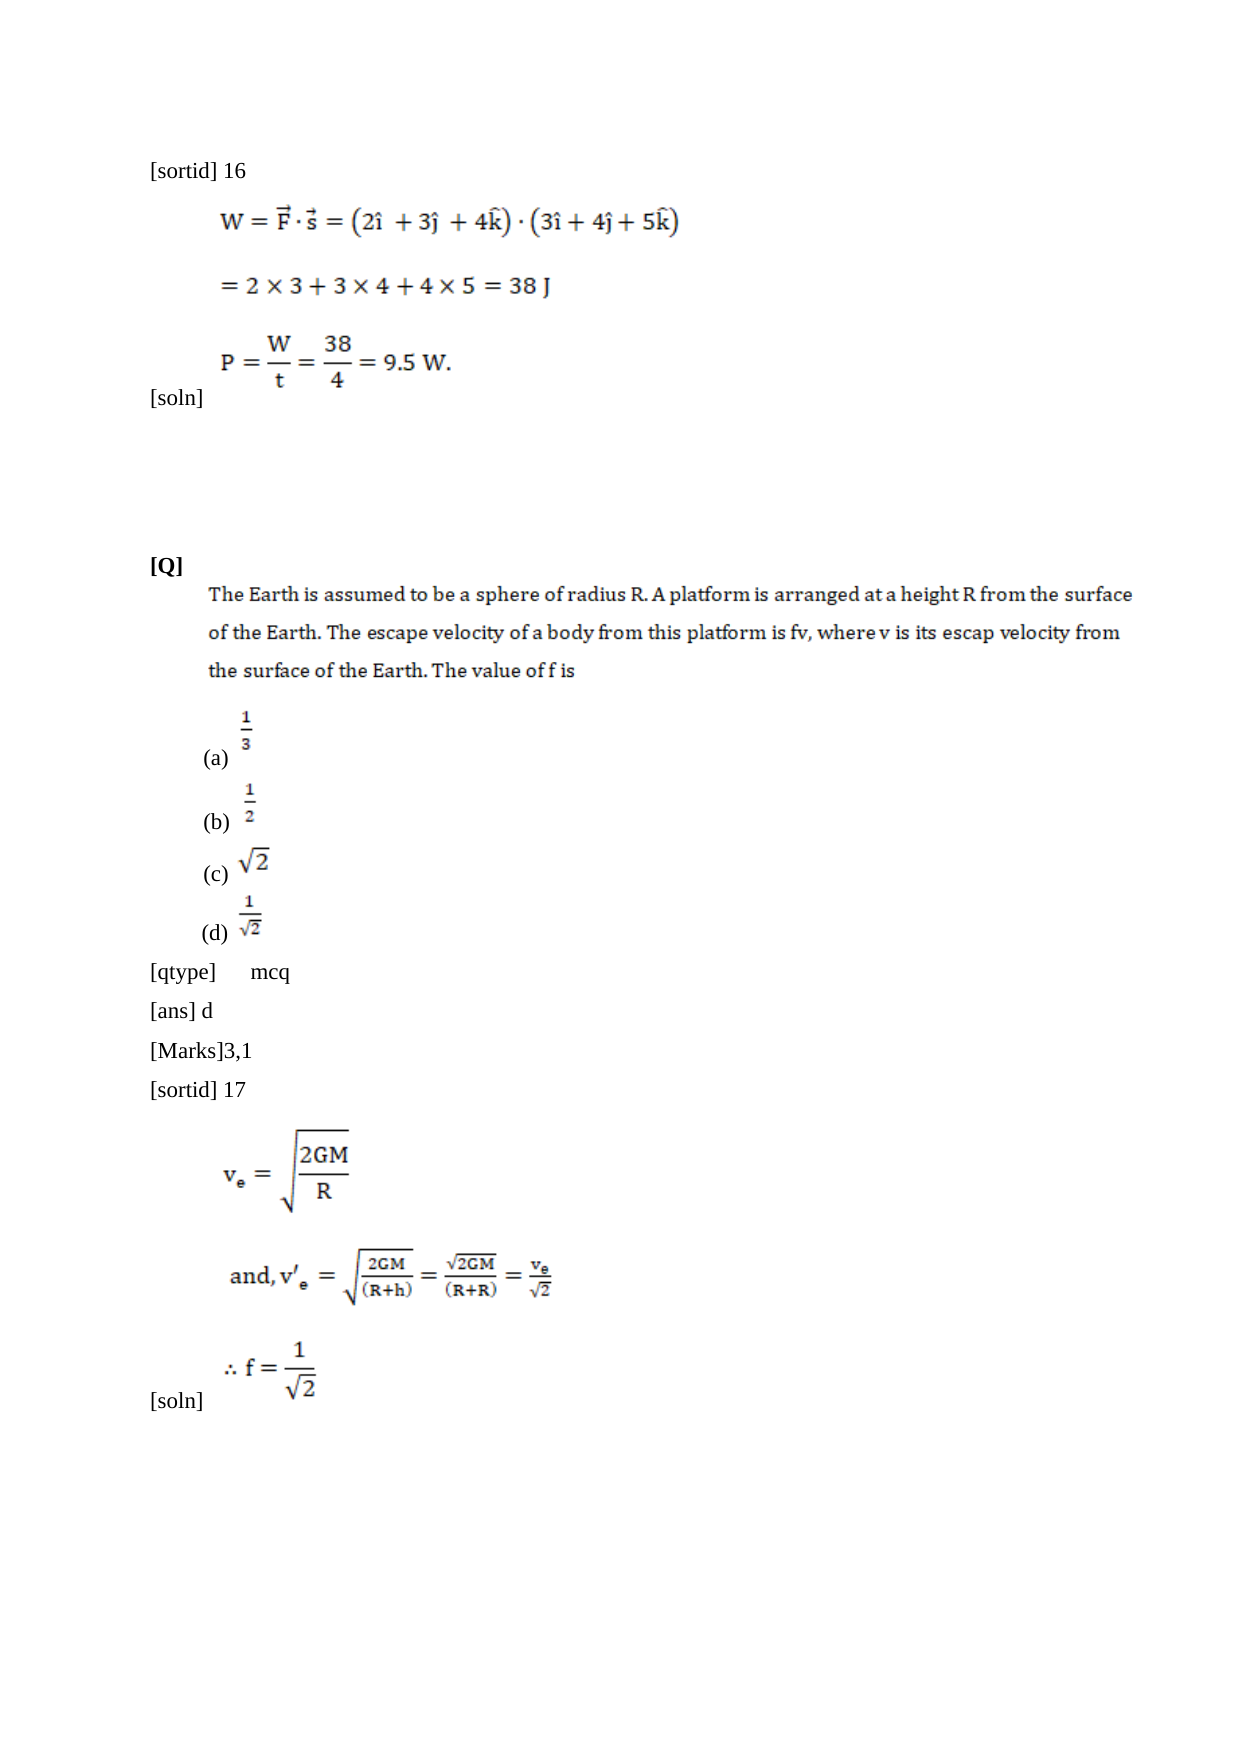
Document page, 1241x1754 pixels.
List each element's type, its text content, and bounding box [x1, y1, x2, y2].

picture [233, 706, 264, 766]
text (a) [150, 706, 1090, 770]
text [ans] d [150, 991, 1090, 1024]
text [sortid] 16 [150, 150, 1090, 183]
picture [208, 189, 697, 405]
text [sortid] 17 [150, 1069, 1090, 1102]
text (b) [150, 776, 1090, 834]
text [qtype] mcq [150, 951, 1090, 984]
text [Marks]3,1 [150, 1030, 1090, 1063]
picture [233, 891, 265, 941]
text (d) [150, 892, 1090, 945]
picture [235, 776, 261, 830]
picture [208, 1108, 586, 1409]
text (c) [150, 840, 1090, 886]
picture [233, 840, 276, 881]
picture [203, 578, 1144, 695]
